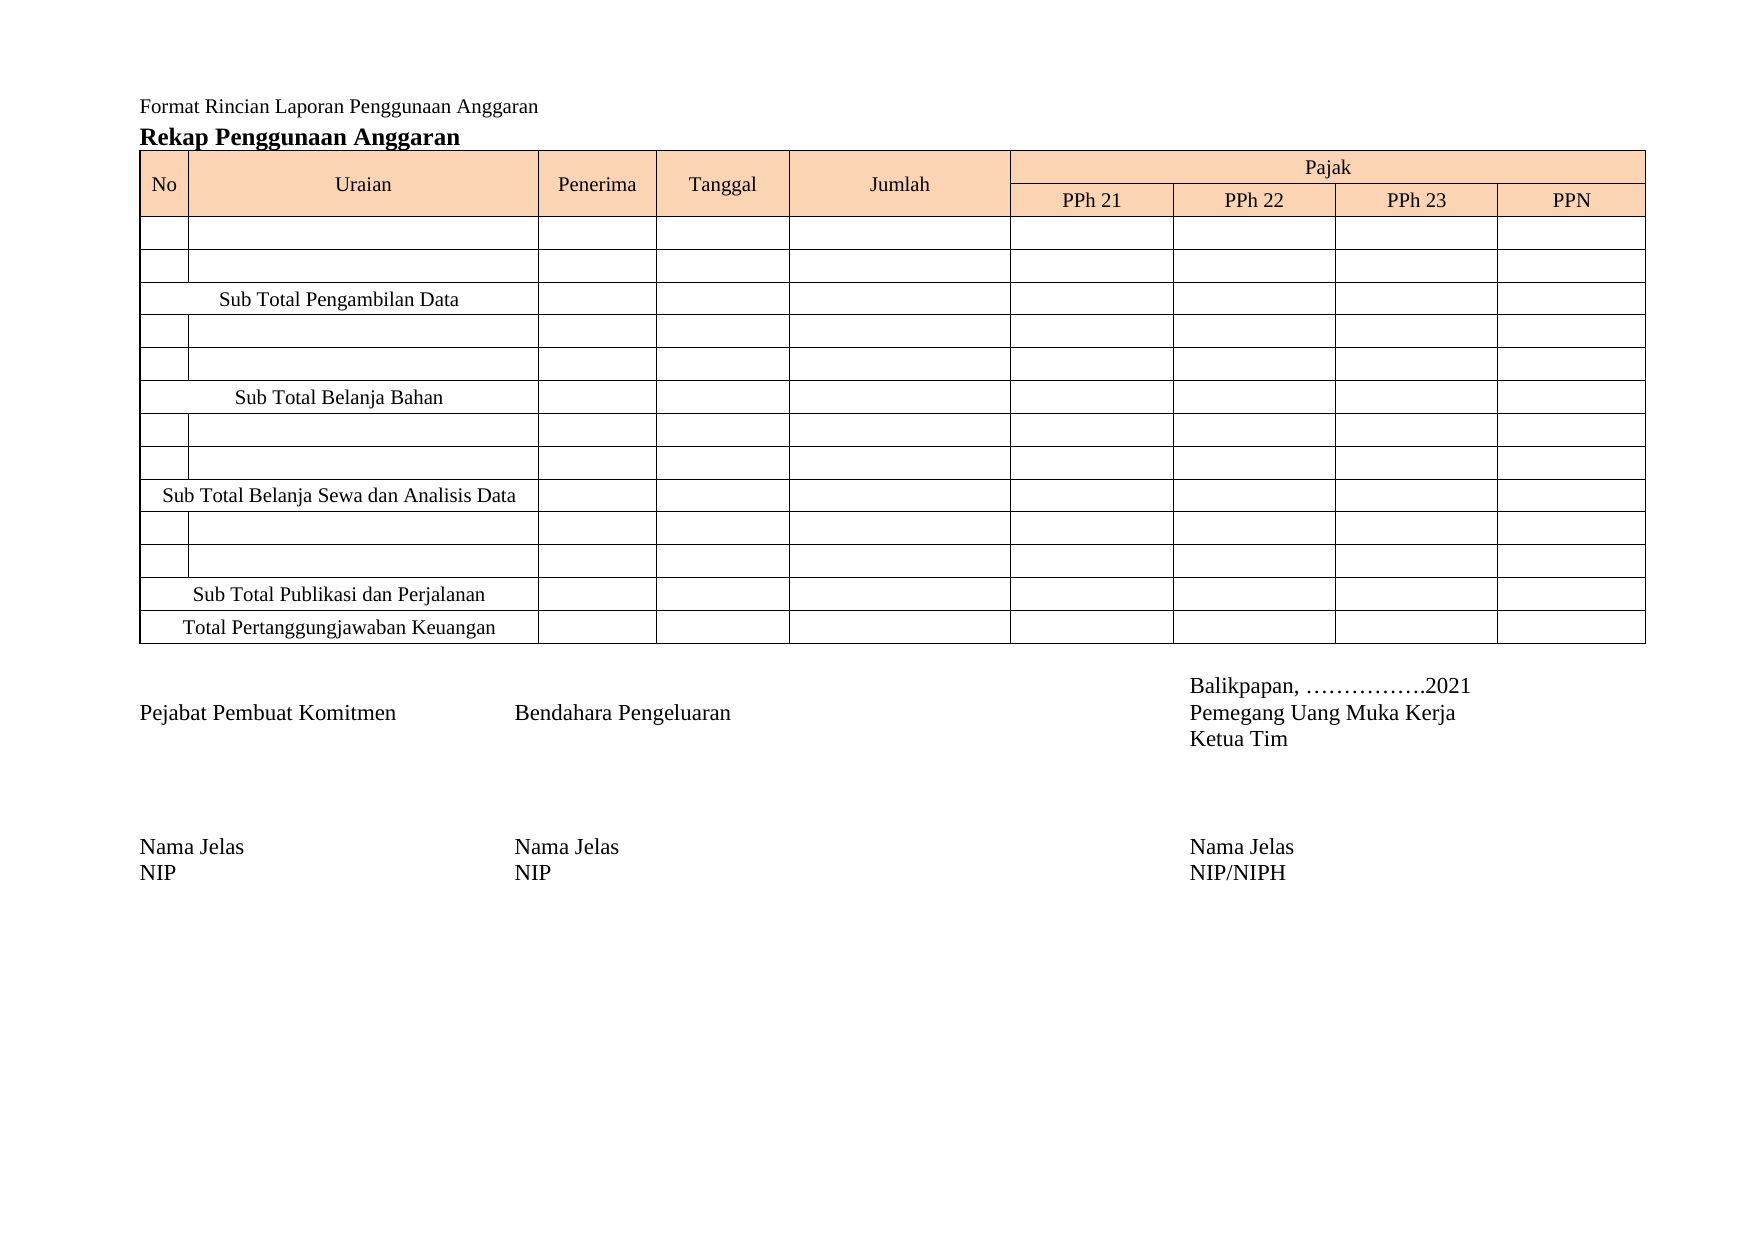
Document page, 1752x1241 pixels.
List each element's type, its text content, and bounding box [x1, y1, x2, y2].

text Rekap Penggunaan Anggaran [139, 122, 1560, 150]
table_cell [1011, 447, 1173, 478]
table_cell [1498, 283, 1645, 314]
table_cell [790, 447, 1010, 478]
table_cell Sub Total Publikasi dan Perjalanan [141, 578, 538, 610]
table_cell [1174, 512, 1335, 544]
table_cell [1498, 447, 1645, 478]
table_cell [1498, 480, 1645, 511]
subtitle Format Rincian Laporan Penggunaan Anggaran [139, 94, 1560, 118]
table_cell [1498, 414, 1645, 446]
table_cell [657, 512, 789, 544]
text Nama Jelas Nama Jelas Nama Jelas [139, 833, 1560, 859]
text Pejabat Pembuat Komitmen Bendahara Pengeluaran Pemegang Uang Muka Kerja [139, 699, 1560, 725]
table_cell [1011, 217, 1173, 249]
table_cell [657, 611, 789, 642]
table_cell [1336, 480, 1497, 511]
table_cell [1336, 381, 1497, 413]
table_header Penerima [539, 151, 656, 216]
table_cell [189, 447, 538, 478]
table_cell [1498, 578, 1645, 610]
table_cell Sub Total Belanja Bahan [141, 381, 538, 413]
table_cell [539, 480, 656, 511]
table_header Pajak [1011, 151, 1645, 183]
table_cell [1498, 217, 1645, 249]
table_cell [1336, 217, 1497, 249]
table_cell [1336, 250, 1497, 282]
table_cell [1336, 447, 1497, 478]
text Balikpapan, …………….2021 [139, 672, 1560, 699]
table_cell [790, 381, 1010, 413]
table_cell [1011, 283, 1173, 314]
table_cell [141, 512, 188, 544]
table_cell [1174, 315, 1335, 347]
table_cell [657, 578, 789, 610]
table_cell [1011, 381, 1173, 413]
table_cell [790, 480, 1010, 511]
table_cell [539, 315, 656, 347]
table_cell [539, 348, 656, 380]
table_cell [1011, 348, 1173, 380]
text NIP NIP NIP/NIPH [139, 859, 1560, 886]
table_cell [1336, 545, 1497, 577]
table_cell [1336, 578, 1497, 610]
table_cell [1174, 578, 1335, 610]
table_cell [141, 545, 188, 577]
table_cell [657, 545, 789, 577]
table_cell [539, 611, 656, 642]
table_cell [1174, 447, 1335, 478]
table_cell [141, 250, 188, 282]
table_cell [141, 217, 188, 249]
table_cell [657, 283, 789, 314]
table_cell [539, 283, 656, 314]
table_cell [189, 348, 538, 380]
table_cell [1011, 512, 1173, 544]
table_cell [1174, 545, 1335, 577]
table_cell [189, 512, 538, 544]
table_cell [1174, 250, 1335, 282]
table_cell [790, 250, 1010, 282]
table_cell [539, 578, 656, 610]
table_cell [1336, 414, 1497, 446]
table_cell [1498, 545, 1645, 577]
table_cell [1498, 381, 1645, 413]
table_cell [1011, 578, 1173, 610]
table_cell [1498, 348, 1645, 380]
table_cell [539, 512, 656, 544]
text Ketua Tim [139, 725, 1560, 751]
table_cell [539, 217, 656, 249]
table_cell [1336, 512, 1497, 544]
table_cell [1498, 250, 1645, 282]
table_cell [1336, 348, 1497, 380]
table_cell [1011, 480, 1173, 511]
table_cell [790, 217, 1010, 249]
table_header Jumlah [790, 151, 1010, 216]
table_cell [657, 217, 789, 249]
table_cell [1498, 512, 1645, 544]
table_cell PPN [1498, 184, 1645, 216]
table_cell [189, 315, 538, 347]
table_cell [189, 414, 538, 446]
table_cell [790, 315, 1010, 347]
table_cell [790, 545, 1010, 577]
table_cell PPh 22 [1174, 184, 1335, 216]
table_cell [1174, 217, 1335, 249]
table_cell [790, 512, 1010, 544]
table_cell [1174, 480, 1335, 511]
table_cell [189, 545, 538, 577]
table_cell [1011, 250, 1173, 282]
table_cell [657, 381, 789, 413]
table_cell [141, 447, 188, 478]
table_cell [1174, 283, 1335, 314]
table_cell [539, 250, 656, 282]
table_cell PPh 23 [1336, 184, 1497, 216]
table_cell [141, 315, 188, 347]
table_cell [141, 414, 188, 446]
table_cell [1336, 283, 1497, 314]
table_cell PPh 21 [1011, 184, 1173, 216]
table_cell [657, 250, 789, 282]
table_cell [539, 381, 656, 413]
table_cell [1174, 348, 1335, 380]
table_cell Total Pertanggungjawaban Keuangan [141, 611, 538, 642]
table_cell [1011, 315, 1173, 347]
table_cell [790, 578, 1010, 610]
table_cell [1336, 611, 1497, 642]
table_cell [1174, 611, 1335, 642]
table_cell [539, 545, 656, 577]
table_cell [790, 348, 1010, 380]
table_cell [1174, 381, 1335, 413]
table_cell [1174, 414, 1335, 446]
table_cell Sub Total Pengambilan Data [141, 283, 538, 314]
table_cell [790, 414, 1010, 446]
table_cell [1011, 611, 1173, 642]
table_cell [1498, 315, 1645, 347]
table_cell [539, 414, 656, 446]
table_cell [1011, 414, 1173, 446]
table_cell [657, 480, 789, 511]
table_cell [657, 348, 789, 380]
table_header No [141, 151, 188, 216]
table_cell [657, 315, 789, 347]
table_cell [189, 250, 538, 282]
table_cell [189, 217, 538, 249]
table_cell [1498, 611, 1645, 642]
table_cell [790, 611, 1010, 642]
table_cell [539, 447, 656, 478]
table_cell [657, 414, 789, 446]
table_header Tanggal [657, 151, 789, 216]
table_cell [1336, 315, 1497, 347]
table_cell [657, 447, 789, 478]
table_cell [790, 283, 1010, 314]
table_cell Sub Total Belanja Sewa dan Analisis Data [141, 480, 538, 511]
table_cell [1011, 545, 1173, 577]
table_header Uraian [189, 151, 538, 216]
table_cell [141, 348, 188, 380]
